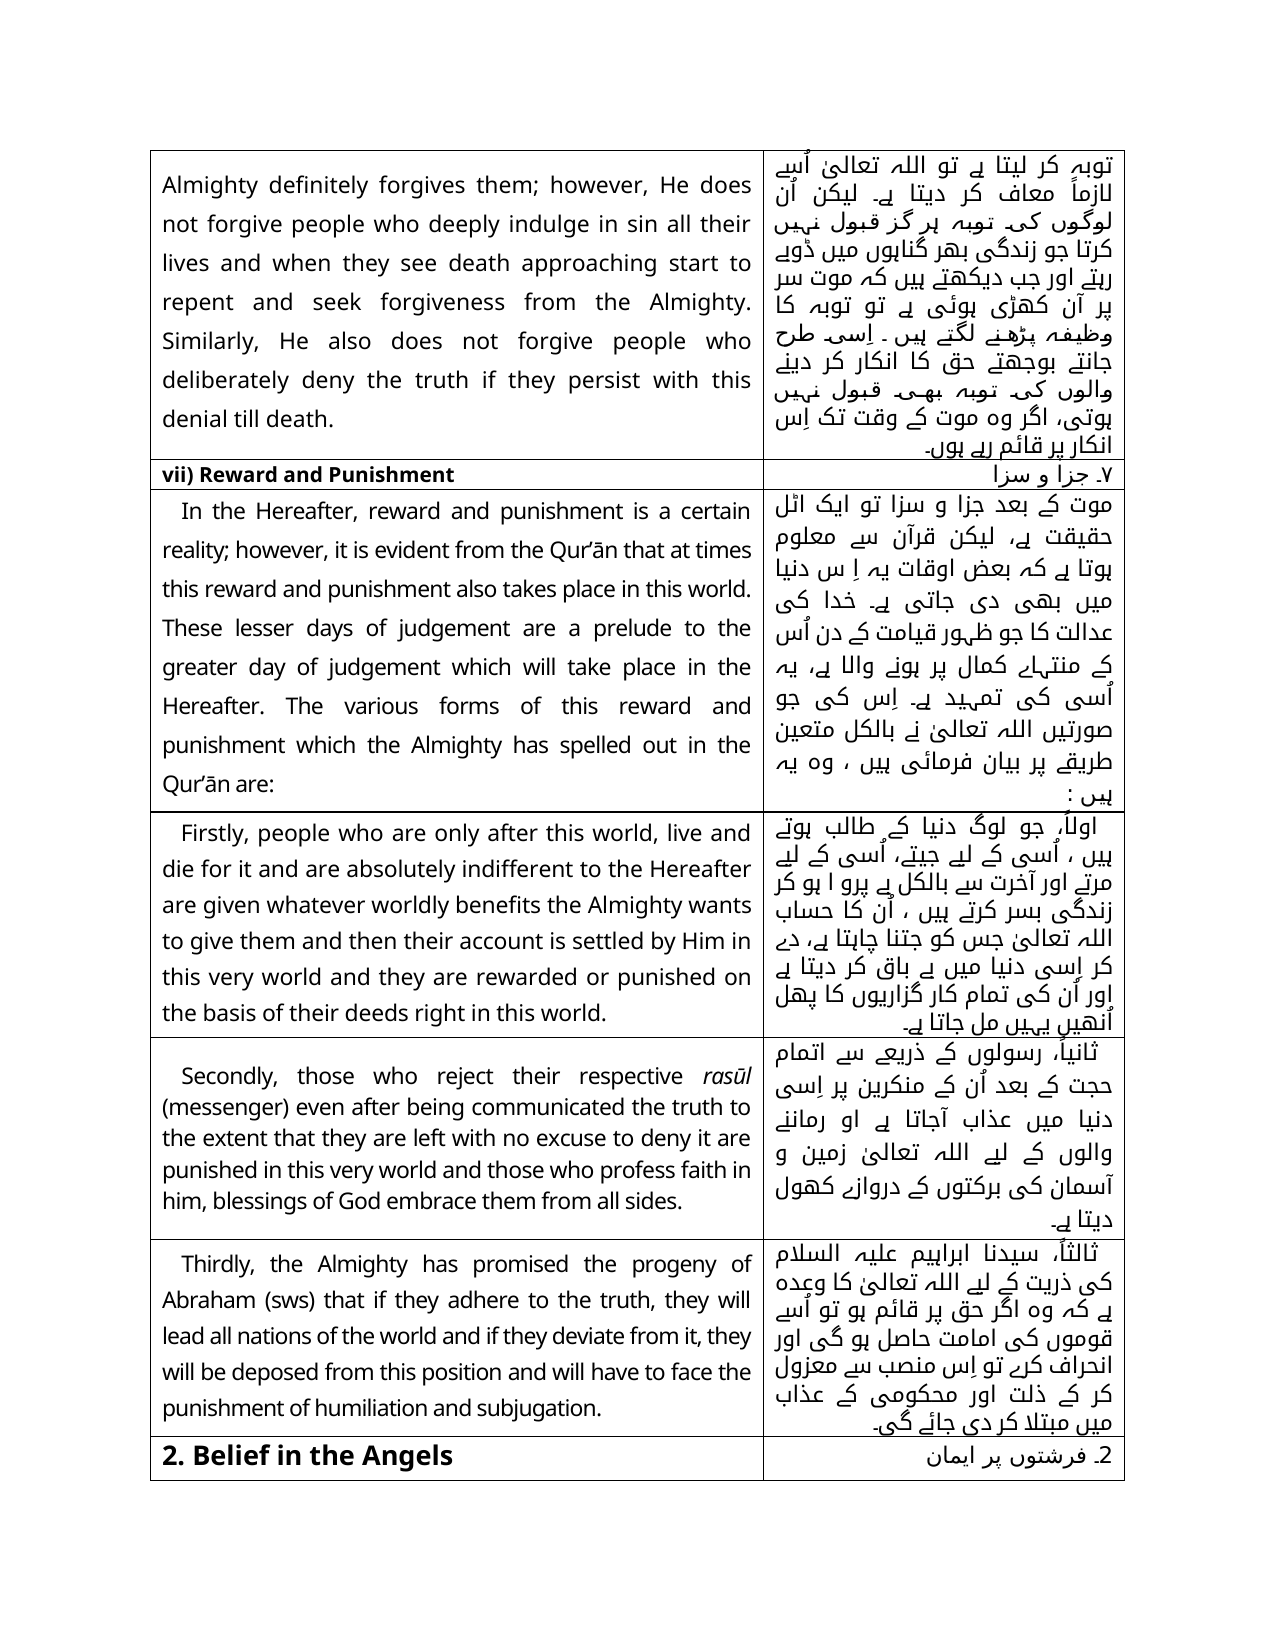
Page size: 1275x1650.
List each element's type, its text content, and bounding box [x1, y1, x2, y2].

table_cell اولاً، جو لوگ دنیا کے طالب ہوتے ہیں ، اُسی کے لیے جیتے، اُسی کے لیے مرتے اور آخرت سے بالکل بے پرو ا ہو کر زندگی بسر کرتے ہیں ، اُن کا حساب اللہ تعالیٰ جس کو جتنا چاہتا ہے، دے کر اِسی دنیا میں بے باق کر دیتا ہے اور اُن کی تمام کار گزاریوں کا پھل اُنھیں یہیں مل جاتا ہے۔ [764, 813, 1124, 1037]
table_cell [764, 151, 1124, 459]
table_cell 2۔ فرشتوں پر ایمان [764, 1437, 1124, 1480]
table_cell vii) Reward and Punishment [151, 460, 763, 489]
table_cell ثانیاً، رسولوں کے ذریعے سے اتمام حجت کے بعد اُن کے منکرین پر اِسی دنیا میں عذاب آجاتا ہے او رماننے والوں کے لیے اللہ تعالیٰ زمین و آسمان کی برکتوں کے دروازے کھول دیتا ہے۔ [764, 1038, 1124, 1238]
table_cell 2. Belief in the Angels [151, 1437, 763, 1480]
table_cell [151, 151, 763, 459]
table_cell موت کے بعد جزا و سزا تو ایک اٹل حقیقت ہے، لیکن قرآن سے معلوم ہوتا ہے کہ بعض اوقات یہ اِ س دنیا میں بھی دی جاتی ہے۔ خدا کی عدالت کا جو ظہور قیامت کے دن اُس کے منتہاے کمال پر ہونے والا ہے، یہ اُسی کی تمہید ہے۔ اِس کی جو صورتیں اللہ تعالیٰ نے بالکل متعین طریقے پر بیان فرمائی ہیں ، وہ یہ ہیں : [764, 490, 1124, 811]
table_cell ٧۔ جزا و سزا [764, 460, 1124, 489]
table_cell Secondly, those who reject their respective rasūl (messenger) even after being communicated the truth to the extent that they are left with no excuse to deny it are punished in this very world and those who profess faith in him, blessings of God embrace them from all sides. [151, 1038, 763, 1238]
table_cell ثالثاً، سیدنا ابراہیم علیہ السلام کی ذریت کے لیے اللہ تعالیٰ کا وعدہ ہے کہ وہ اگر حق پر قائم ہو تو اُسے قوموں کی امامت حاصل ہو گی اور انحراف کرے تو اِس منصب سے معزول کر کے ذلت اور محکومی کے عذاب میں مبتلا کر دی جائے گی۔ [764, 1240, 1124, 1436]
table_cell Thirdly, the Almighty has promised the progeny of Abraham (sws) that if they adhere to the truth, they will lead all nations of the world and if they deviate from it, they will be deposed from this position and will have to face the punishment of humiliation and subjugation. [151, 1240, 763, 1436]
table_cell In the Hereafter, reward and punishment is a certain reality; however, it is evident from the Qur’ān that at times this reward and punishment also takes place in this world. These lesser days of judgement are a prelude to the greater day of judgement which will take place in the Hereafter. The various forms of this reward and punishment which the Almighty has spelled out in the Qur’ān are: [151, 490, 763, 811]
table_cell Firstly, people who are only after this world, live and die for it and are absolutely indifferent to the Hereafter are given whatever worldly benefits the Almighty wants to give them and then their account is settled by Him in this very world and they are rewarded or punished on the basis of their deeds right in this world. [151, 813, 763, 1037]
